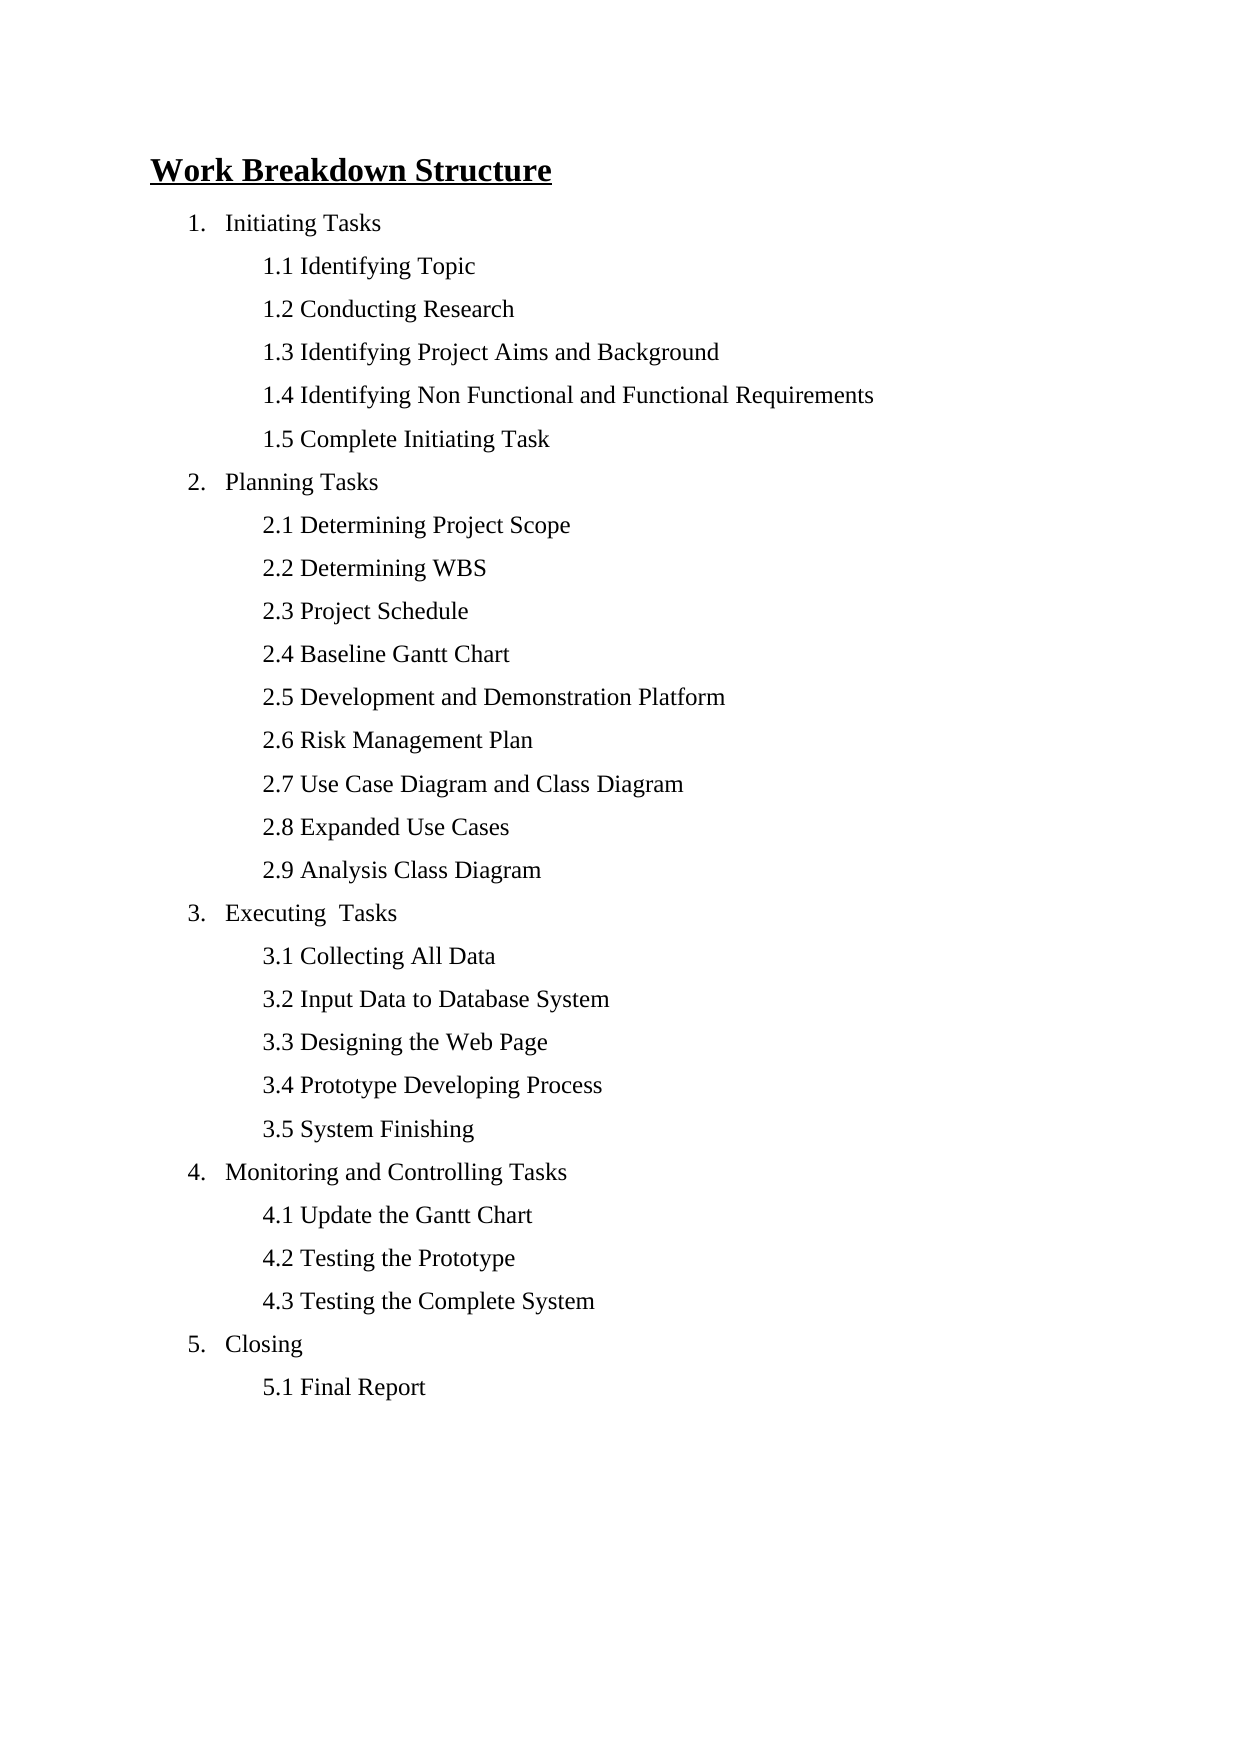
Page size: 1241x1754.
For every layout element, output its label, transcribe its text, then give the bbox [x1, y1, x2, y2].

list Determining WBS [262, 553, 1090, 582]
list Testing the Prototype [262, 1243, 1090, 1272]
list Expanded Use Cases [262, 812, 1090, 841]
list Identifying Project Aims and Background [262, 337, 1090, 366]
list Development and Demonstration Platform [262, 682, 1090, 711]
list Prototype Developing Process [262, 1071, 1090, 1099]
list Input Data to Database System [262, 984, 1090, 1013]
list Identifying Topic [262, 251, 1090, 280]
list Conducting Research [262, 294, 1090, 323]
list Determining Project Scope [262, 510, 1090, 539]
list System Finishing [262, 1114, 1090, 1142]
list Risk Management Plan [262, 726, 1090, 754]
text Work Breakdown Structure [150, 150, 1090, 188]
list Initiating Tasks [187, 208, 1090, 237]
list Project Schedule [262, 596, 1090, 625]
list Baseline Gantt Chart [262, 639, 1090, 668]
list Update the Gantt Chart [262, 1200, 1090, 1229]
list Closing [187, 1329, 1090, 1358]
list Complete Initiating Task [262, 424, 1090, 452]
list Executing Tasks [187, 898, 1090, 927]
list Collecting All Data [262, 941, 1090, 970]
list Analysis Class Diagram [262, 855, 1090, 884]
list Testing the Complete System [262, 1286, 1090, 1315]
list Identifying Non Functional and Functional Requirements [262, 381, 1090, 409]
list Monitoring and Controlling Tasks [187, 1157, 1090, 1186]
list Use Case Diagram and Class Diagram [262, 769, 1090, 797]
list Designing the Web Page [262, 1027, 1090, 1056]
list Final Report [262, 1372, 1090, 1401]
list Planning Tasks [187, 467, 1090, 496]
